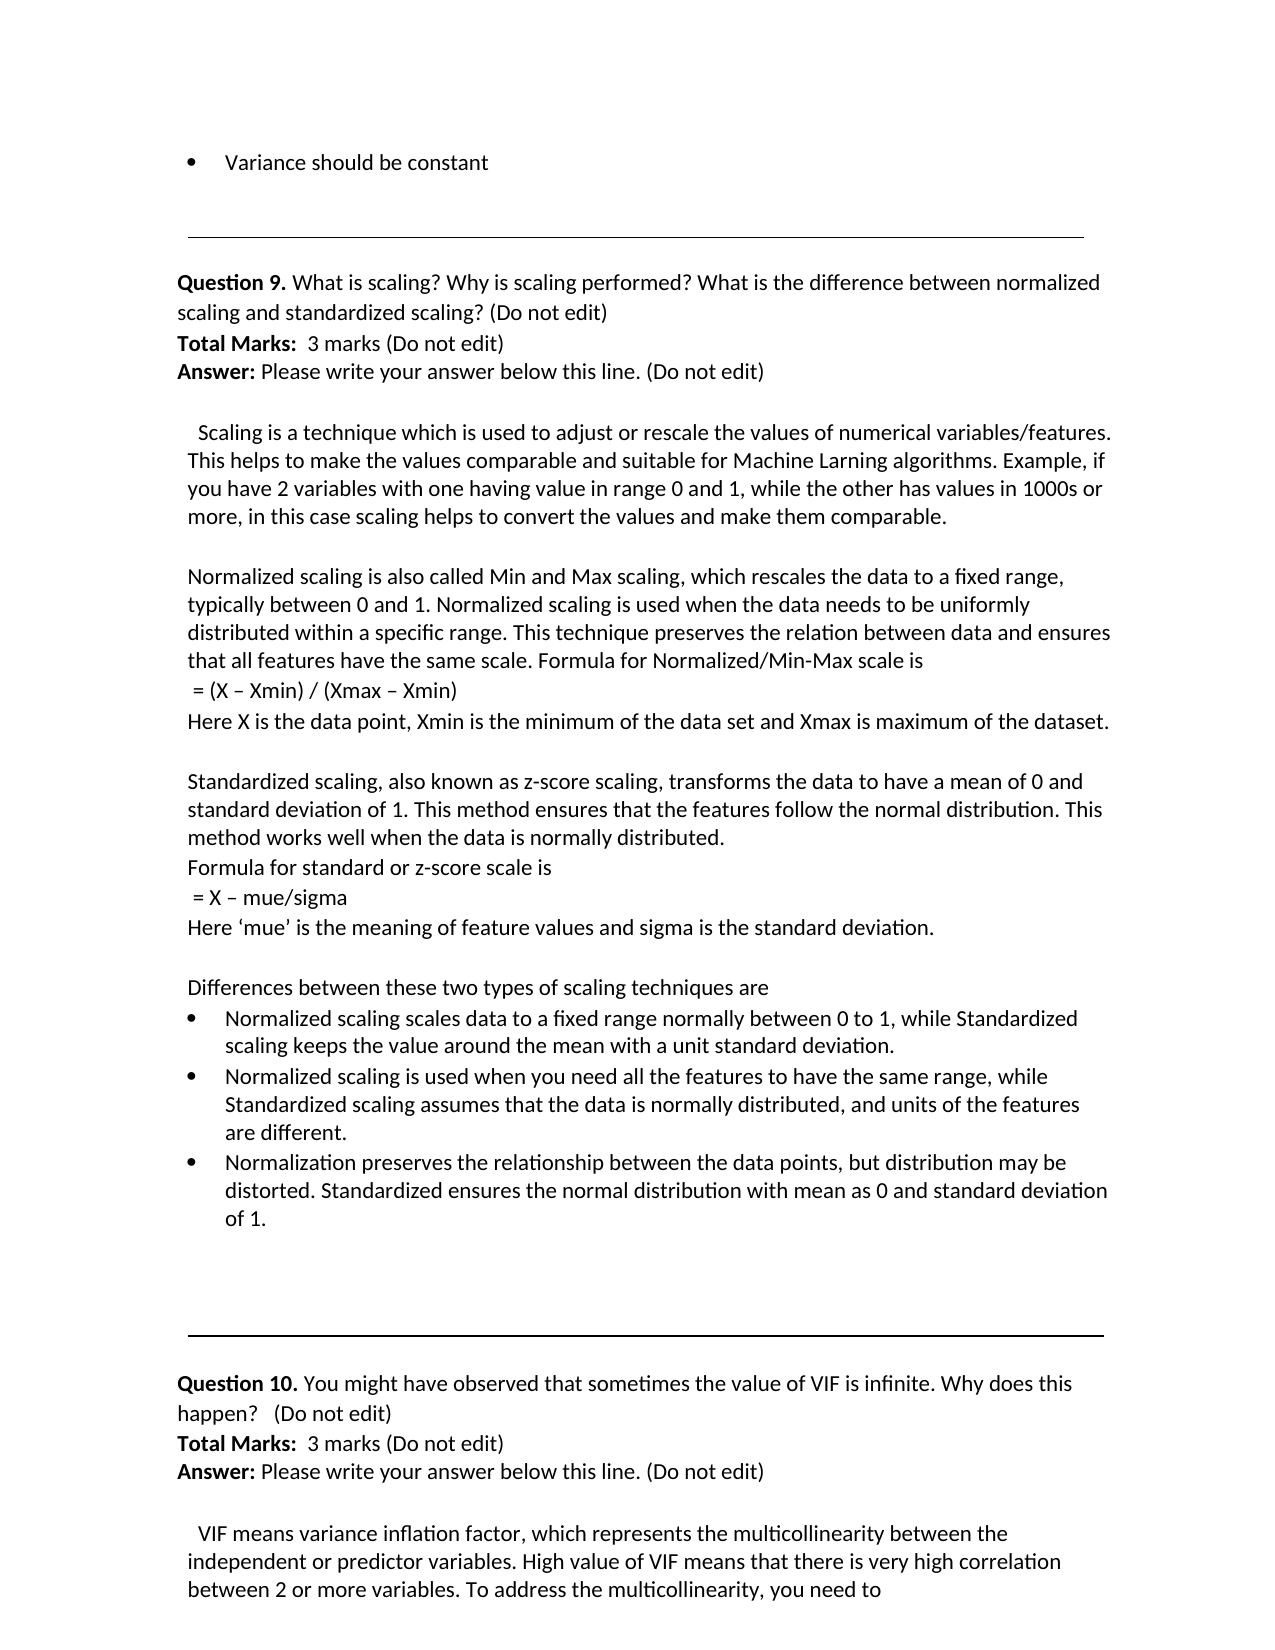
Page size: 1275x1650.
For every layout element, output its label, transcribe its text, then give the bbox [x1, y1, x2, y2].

subtitle Scaling is a technique which is used to adjust or rescale the values of numerical variables/features. This helps to make the values comparable and suitable for Machine Larning algorithms. Example, if you have 2 variables with one having value in range 0 and 1, while the other has values in 1000s or more, in this case scaling helps to convert the values and make them comparable. [187, 418, 1114, 530]
subtitle Formula for standard or z-score scale is [187, 853, 1114, 881]
text Answer: Please write your answer below this line. (Do not edit) [177, 357, 1097, 385]
subtitle = (X – Xmin) / (Xmax – Xmin) [187, 677, 1114, 705]
text Total Marks: 3 marks (Do not edit) [177, 1429, 1114, 1457]
subtitle Standardized scaling, also known as z-score scaling, transforms the data to have a mean of 0 and standard deviation of 1. This method ensures that the features follow the normal distribution. This method works well when the data is normally distributed. [187, 767, 1114, 851]
text Total Marks: 3 marks (Do not edit) [177, 329, 1114, 357]
subtitle Normalized scaling scales data to a fixed range normally between 0 to 1, while Standardized scaling keeps the value around the mean with a unit standard deviation. [187, 1004, 1114, 1060]
subtitle Normalization preserves the relationship between the data points, but distribution may be distorted. Standardized ensures the normal distribution with mean as 0 and standard deviation of 1. [187, 1148, 1114, 1232]
subtitle Differences between these two types of scaling techniques are [187, 973, 1114, 1002]
subtitle Normalized scaling is also called Min and Max scaling, which rescales the data to a fixed range, typically between 0 and 1. Normalized scaling is used when the data needs to be uniformly distributed within a specific range. This technique preserves the relation between data and ensures that all features have the same scale. Formula for Normalized/Min-Max scale is [187, 562, 1114, 674]
subtitle Here ‘mue’ is the meaning of feature values and sigma is the standard deviation. [187, 913, 1114, 941]
text Question 10. You might have observed that sometimes the value of VIF is infinite. Why does this happen? (Do not edit) [177, 1369, 1104, 1427]
subtitle Normalized scaling is used when you need all the features to have the same range, while Standardized scaling assumes that the data is normally distributed, and units of the features are different. [187, 1062, 1114, 1146]
subtitle Here X is the data point, Xmin is the minimum of the data set and Xmax is maximum of the dataset. [187, 707, 1114, 735]
text Question 9. What is scaling? Why is scaling performed? What is the difference between normalized scaling and standardized scaling? (Do not edit) [177, 268, 1104, 327]
text Answer: Please write your answer below this line. (Do not edit) [177, 1457, 1097, 1485]
subtitle Variance should be constant [187, 148, 1114, 176]
subtitle VIF means variance inflation factor, which represents the multicollinearity between the independent or predictor variables. High value of VIF means that there is very high correlation between 2 or more variables. To address the multicollinearity, you need to [187, 1519, 1114, 1603]
subtitle = X – mue/sigma [187, 883, 1114, 911]
